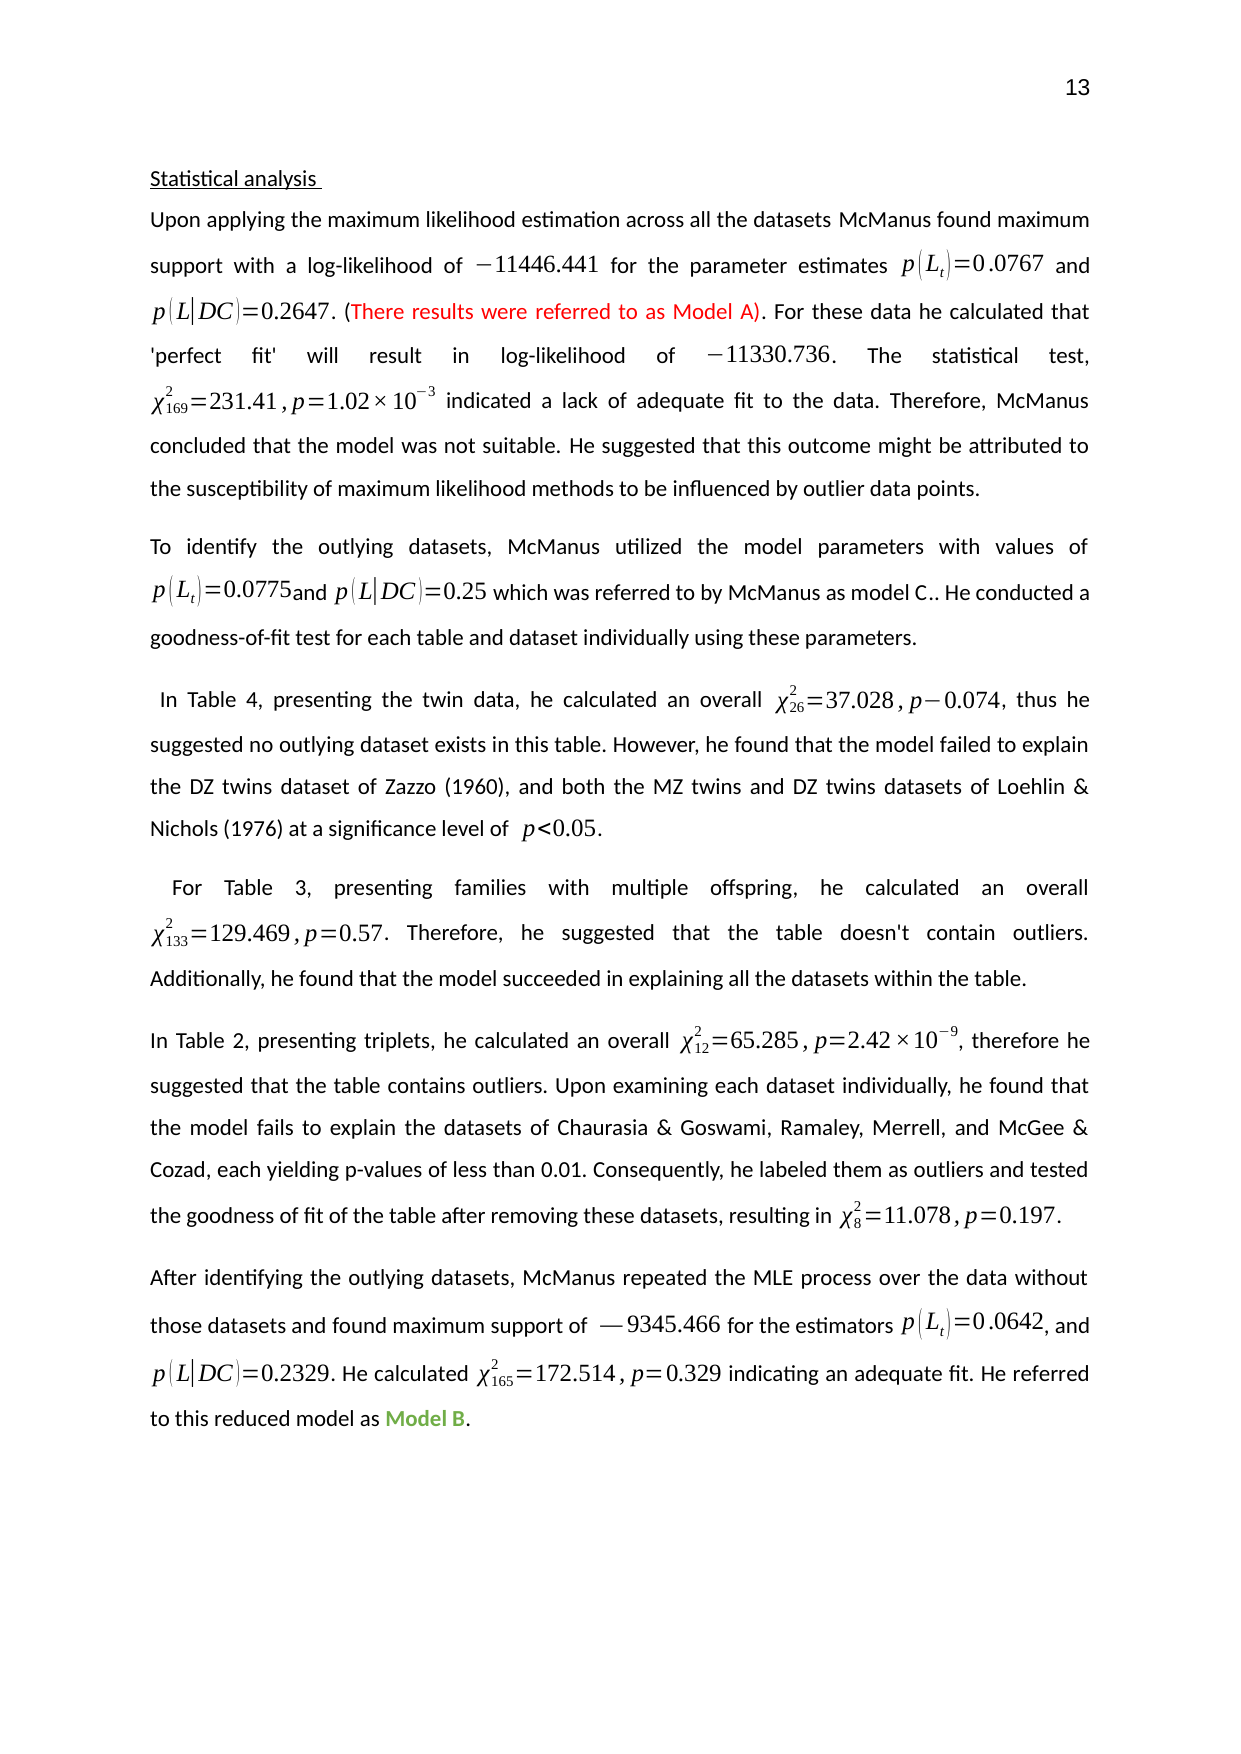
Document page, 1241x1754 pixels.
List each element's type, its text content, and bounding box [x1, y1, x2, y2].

text To identify the outlying datasets, McManus utilized the model parameters with values of and which was referred to by McManus as model C.. He conducted a goodness-of-fit test for each table and dataset individually using these parameters. [150, 532, 1090, 651]
text After identifying the outlying datasets, McManus repeated the MLE process over the data without those datasets and found maximum support of for the estimators , and . He calculated indicating an adequate fit. He referred to this reduced model as Model B. [150, 1263, 1090, 1432]
text In Table 4, presenting the twin data, he calculated an overall , thus he suggested no outlying dataset exists in this table. However, he found that the model failed to explain the DZ twins dataset of Zazzo (1960), and both the MZ twins and DZ twins datasets of Loehlin & Nichols (1976) at a significance level of . [150, 682, 1090, 842]
text For Table 3, presenting families with multiple offspring, he calculated an overall . Therefore, he suggested that the table doesn't contain outliers. Additionally, he found that the model succeeded in explaining all the datasets within the table. [150, 873, 1090, 992]
text In Table 2, presenting triplets, he calculated an overall , therefore he suggested that the table contains outliers. Upon examining each dataset individually, he found that the model fails to explain the datasets of Chaurasia & Goswami, Ramaley, Merrell, and McGee & Cozad, each yielding p-values of less than 0.01. Consequently, he labeled them as outliers and tested the goodness of fit of the table after removing these datasets, resulting in . [150, 1022, 1090, 1232]
subtitle Statistical analysis [150, 164, 1090, 192]
text Upon applying the maximum likelihood estimation across all the datasets McManus found maximum support with a log-likelihood of for the parameter estimates and . (There results were referred to as Model A). For these data he calculated that 'perfect fit' will result in log-likelihood of . The statistical test, indicated a lack of adequate fit to the data. Therefore, McManus concluded that the model was not suitable. He suggested that this outcome might be attributed to the susceptibility of maximum likelihood methods to be influenced by outlier data points. [150, 206, 1090, 502]
